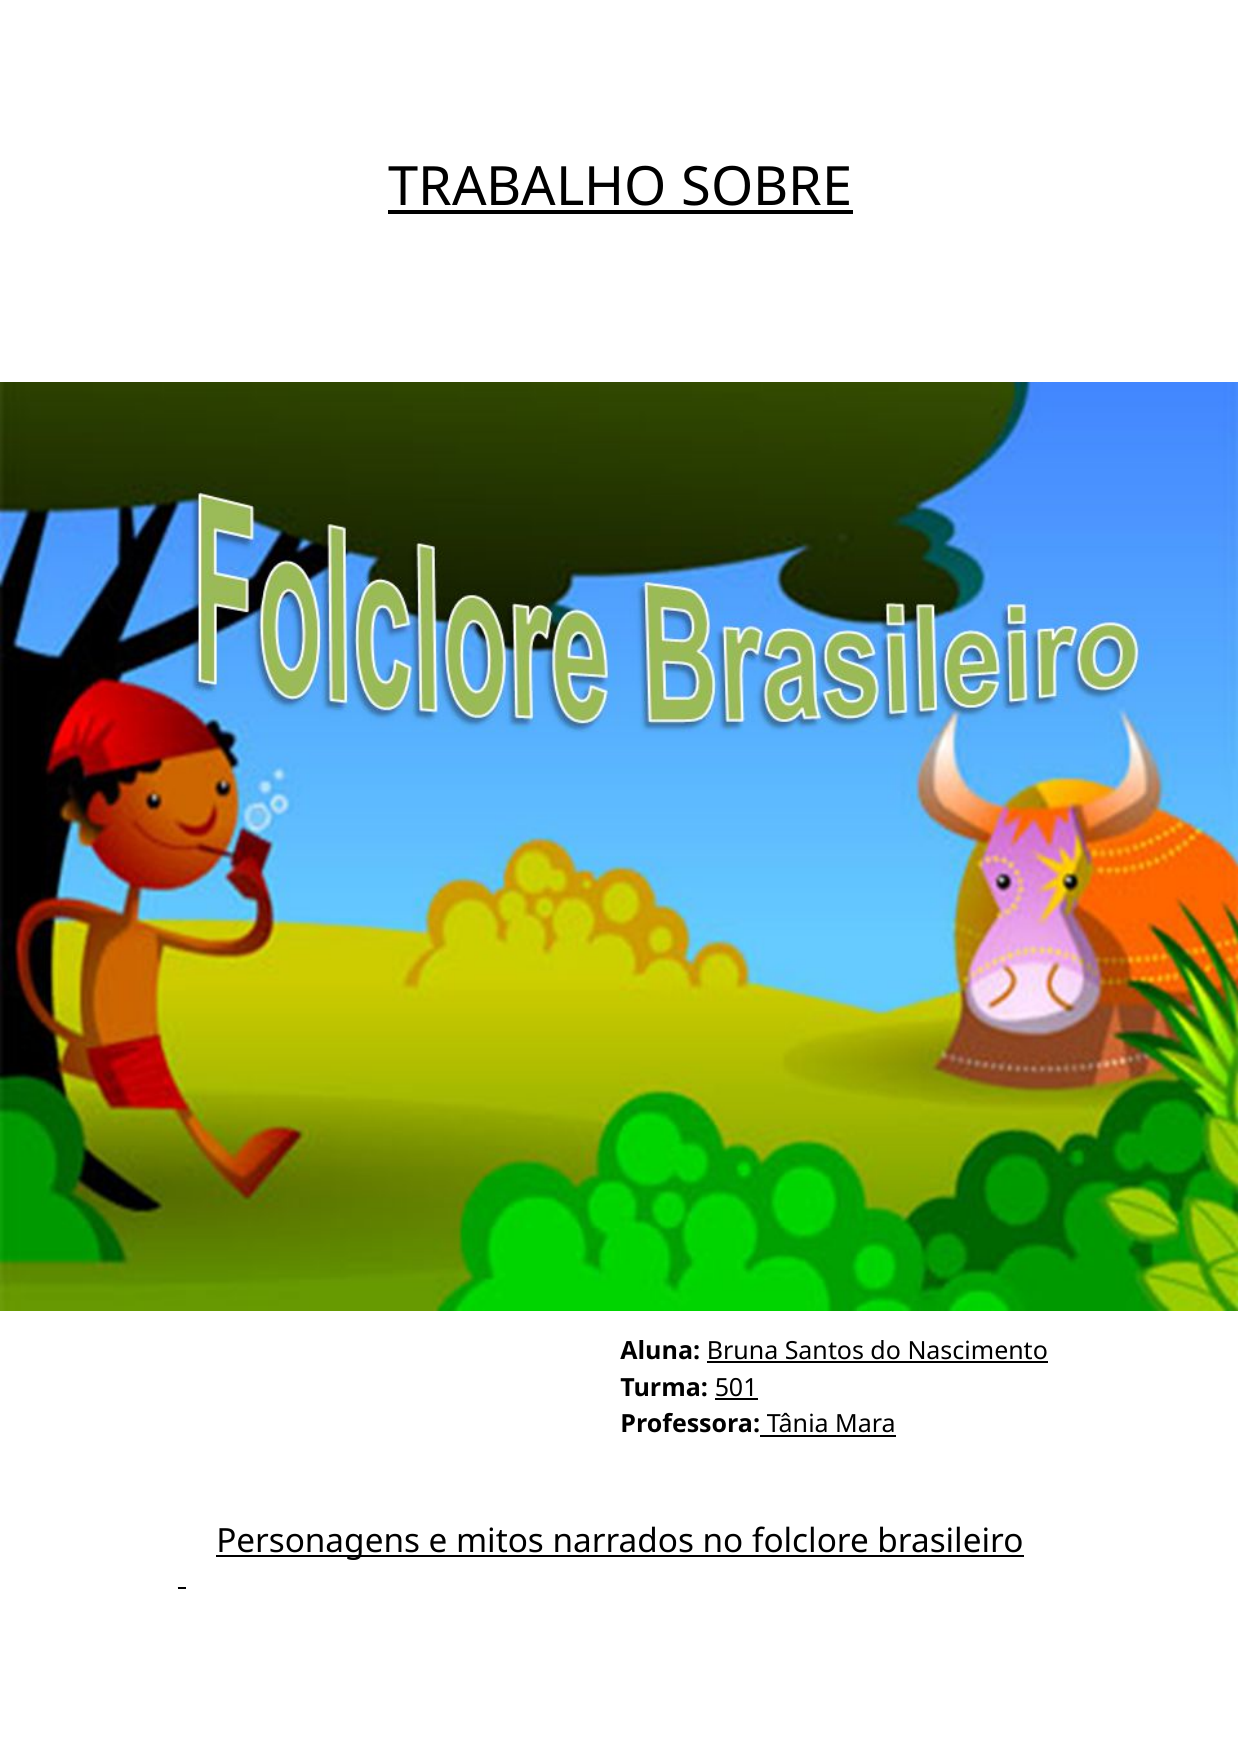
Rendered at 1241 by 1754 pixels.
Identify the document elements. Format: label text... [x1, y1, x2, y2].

text Aluna: Bruna Santos do Nascimento [620, 1311, 1063, 1367]
text TRABALHO SOBRE [177, 148, 1063, 221]
text Turma: 501 [620, 1369, 1063, 1403]
text Personagens e mitos narrados no folclore brasileiro [177, 1516, 1063, 1562]
picture [0, 382, 1238, 1311]
text Professora: Tânia Mara [620, 1406, 1063, 1440]
